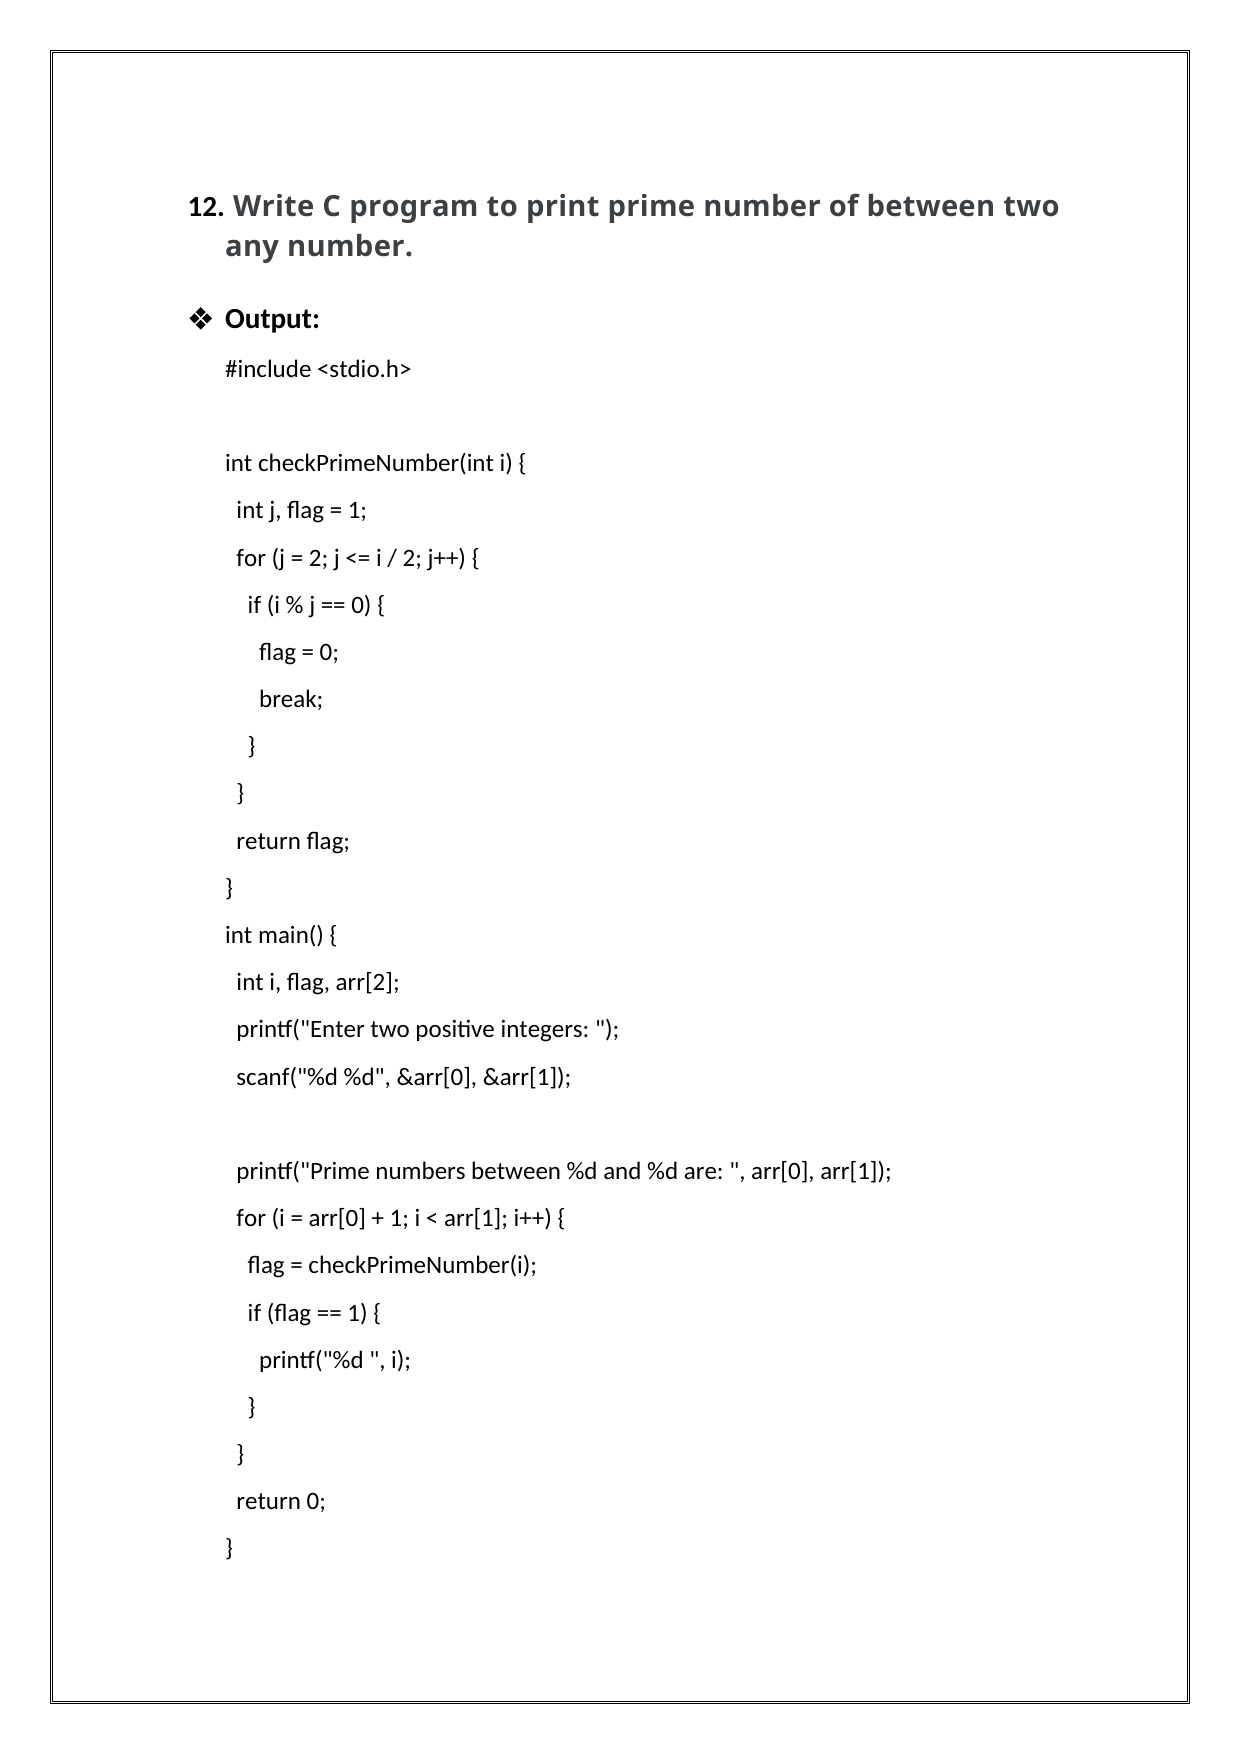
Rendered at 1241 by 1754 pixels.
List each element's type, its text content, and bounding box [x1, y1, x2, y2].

text int checkPrimeNumber(int i) { [225, 447, 1090, 478]
text return 0; [225, 1485, 1090, 1516]
text } [225, 730, 1090, 761]
text printf("%d ", i); [225, 1344, 1090, 1374]
text return flag; [225, 825, 1090, 855]
text for (i = arr[0] + 1; i < arr[1]; i++) { [225, 1202, 1090, 1233]
text } [225, 872, 1090, 902]
text int i, flag, arr[2]; [225, 966, 1090, 997]
text flag = checkPrimeNumber(i); [225, 1249, 1090, 1280]
text for (j = 2; j <= i / 2; j++) { [225, 542, 1090, 572]
list Write C program to print prime number of between two any number. [187, 186, 1090, 265]
text if (flag == 1) { [225, 1297, 1090, 1327]
text if (i % j == 0) { [225, 589, 1090, 619]
text int j, flag = 1; [225, 494, 1090, 525]
text #include <stdio.h> [225, 353, 1090, 383]
text flag = 0; [225, 636, 1090, 667]
text break; [225, 683, 1090, 714]
text } [225, 1533, 1090, 1563]
text printf("Enter two positive integers: "); [225, 1013, 1090, 1044]
text printf("Prime numbers between %d and %d are: ", arr[0], arr[1]); [225, 1155, 1090, 1186]
text scanf("%d %d", &arr[0], &arr[1]); [225, 1061, 1090, 1091]
text int main() { [225, 919, 1090, 950]
text } [225, 778, 1090, 808]
text } [225, 1391, 1090, 1422]
text } [225, 1438, 1090, 1469]
list Output: [187, 301, 1090, 336]
